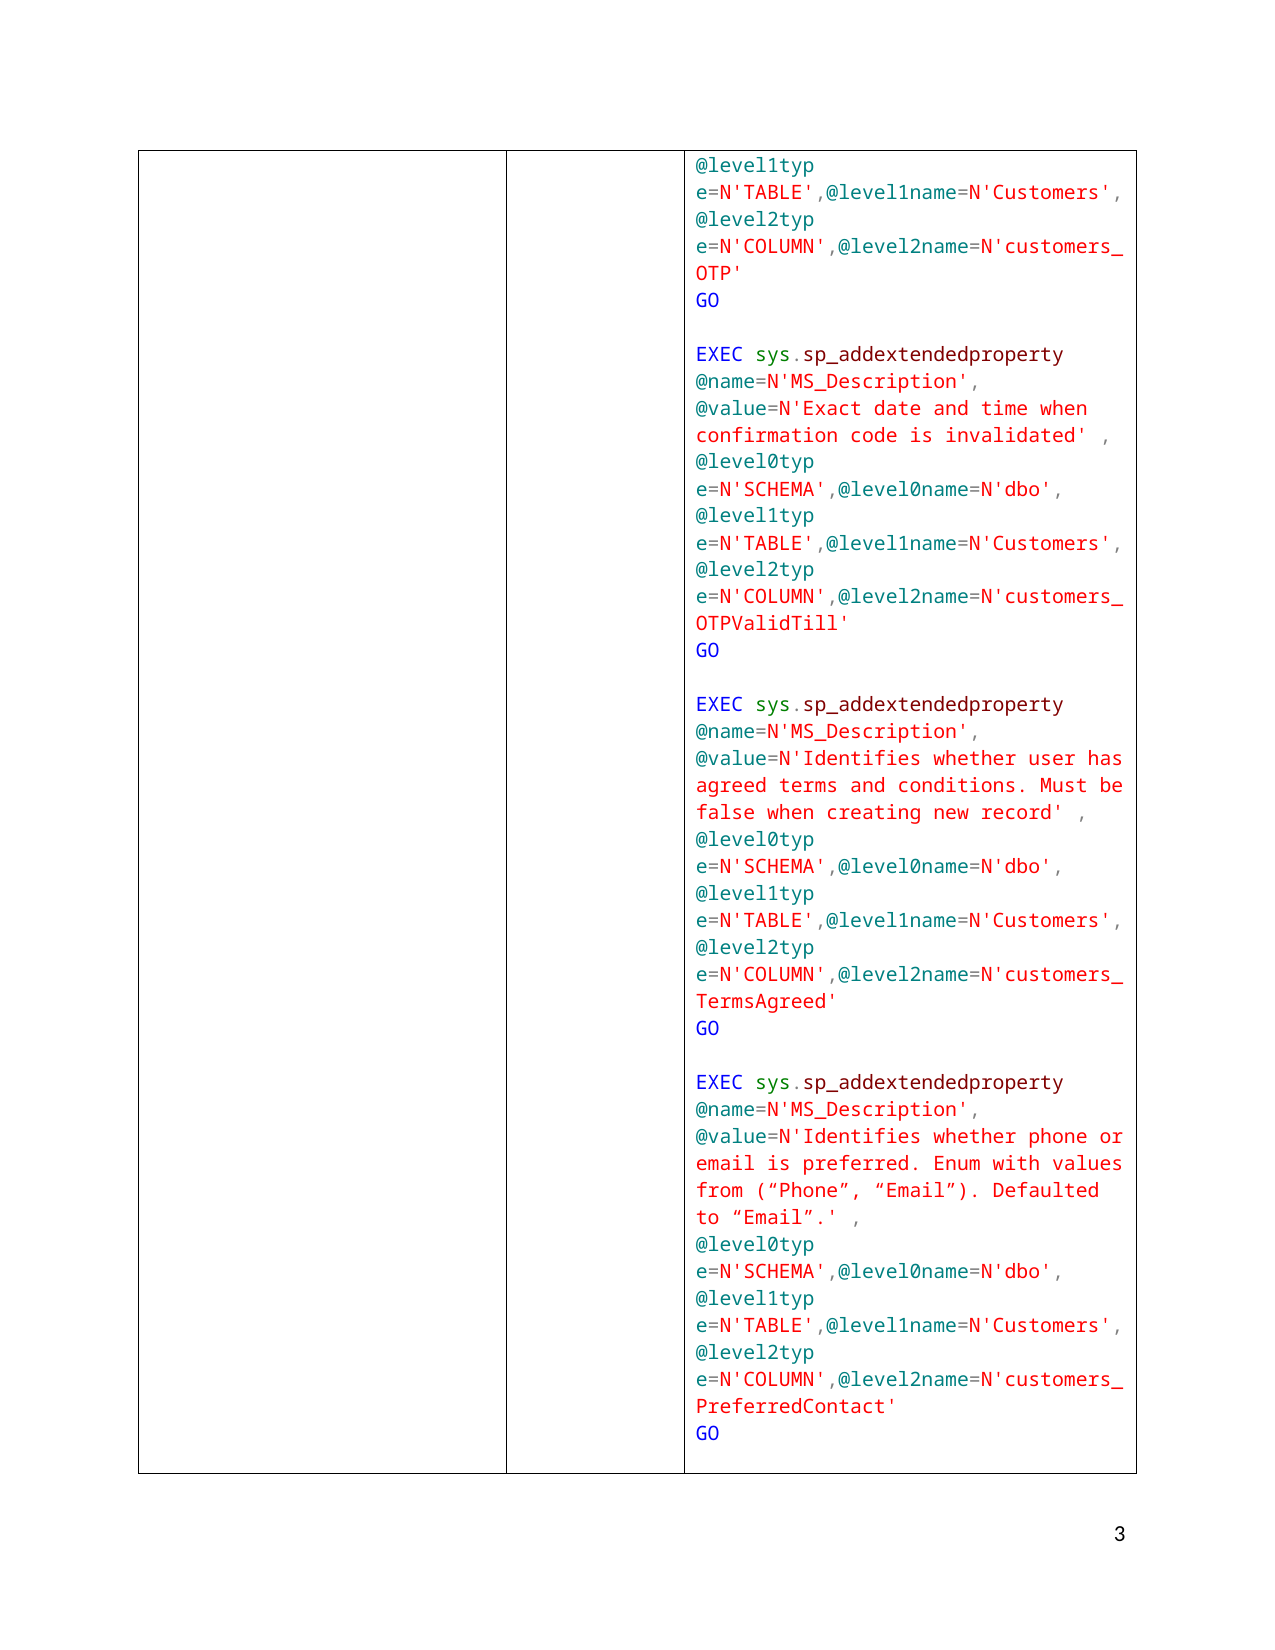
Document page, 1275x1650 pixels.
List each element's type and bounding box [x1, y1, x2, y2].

table_cell [685, 151, 1136, 1473]
table_cell [507, 151, 684, 1473]
table_cell [139, 151, 506, 1473]
